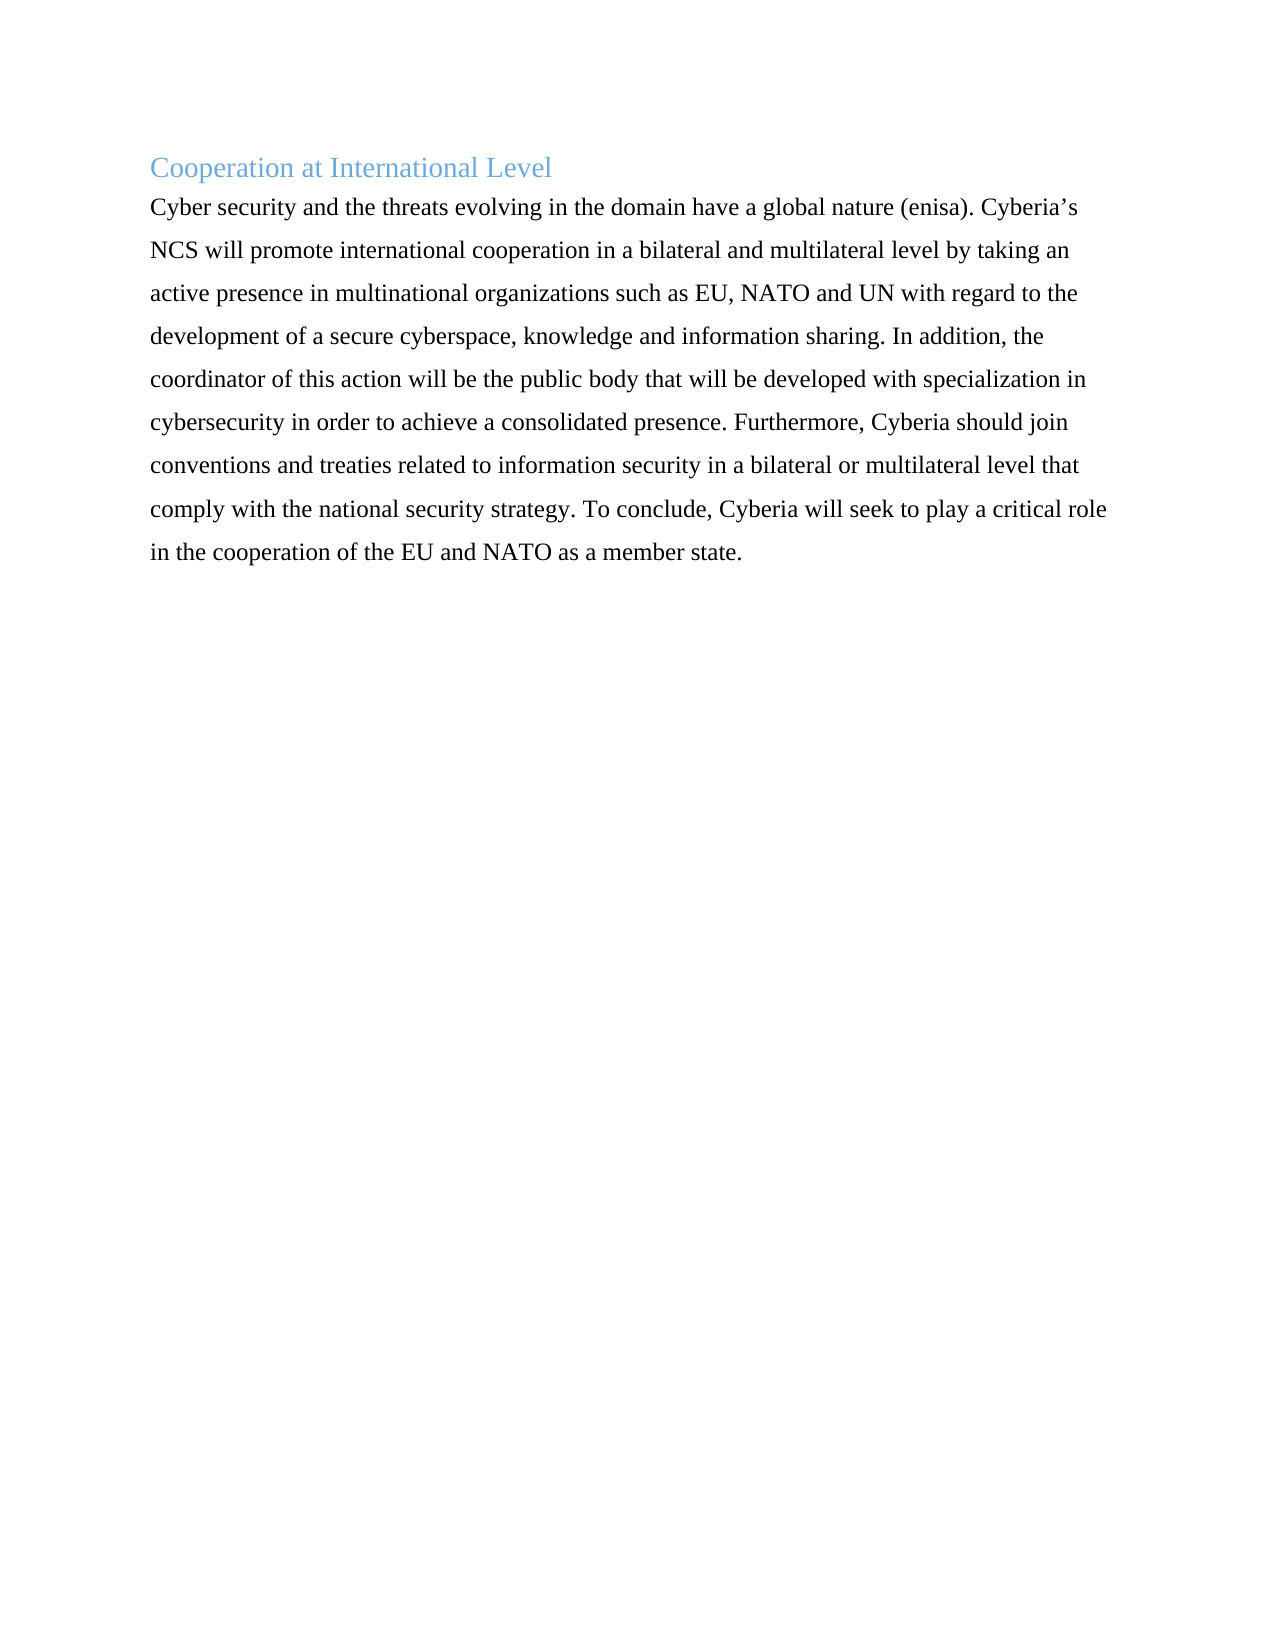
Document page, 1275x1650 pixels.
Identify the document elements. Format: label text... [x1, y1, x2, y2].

subtitle Cooperation at International Level [150, 150, 1125, 183]
text Cyber security and the threats evolving in the domain have a global nature (enisa). Cyberia’s NCS will promote international cooperation in a bilateral and multilateral level by taking an active presence in multinational organizations such as EU, NATO and UN with regard to the development of a secure cyberspace, knowledge and information sharing. In addition, the coordinator of this action will be the public body that will be developed with specialization in cybersecurity in order to achieve a consolidated presence. Furthermore, Cyberia should join conventions and treaties related to information security in a bilateral or multilateral level that comply with the national security strategy. To conclude, Cyberia will seek to play a critical role in the cooperation of the EU and NATO as a member state. [150, 192, 1125, 566]
